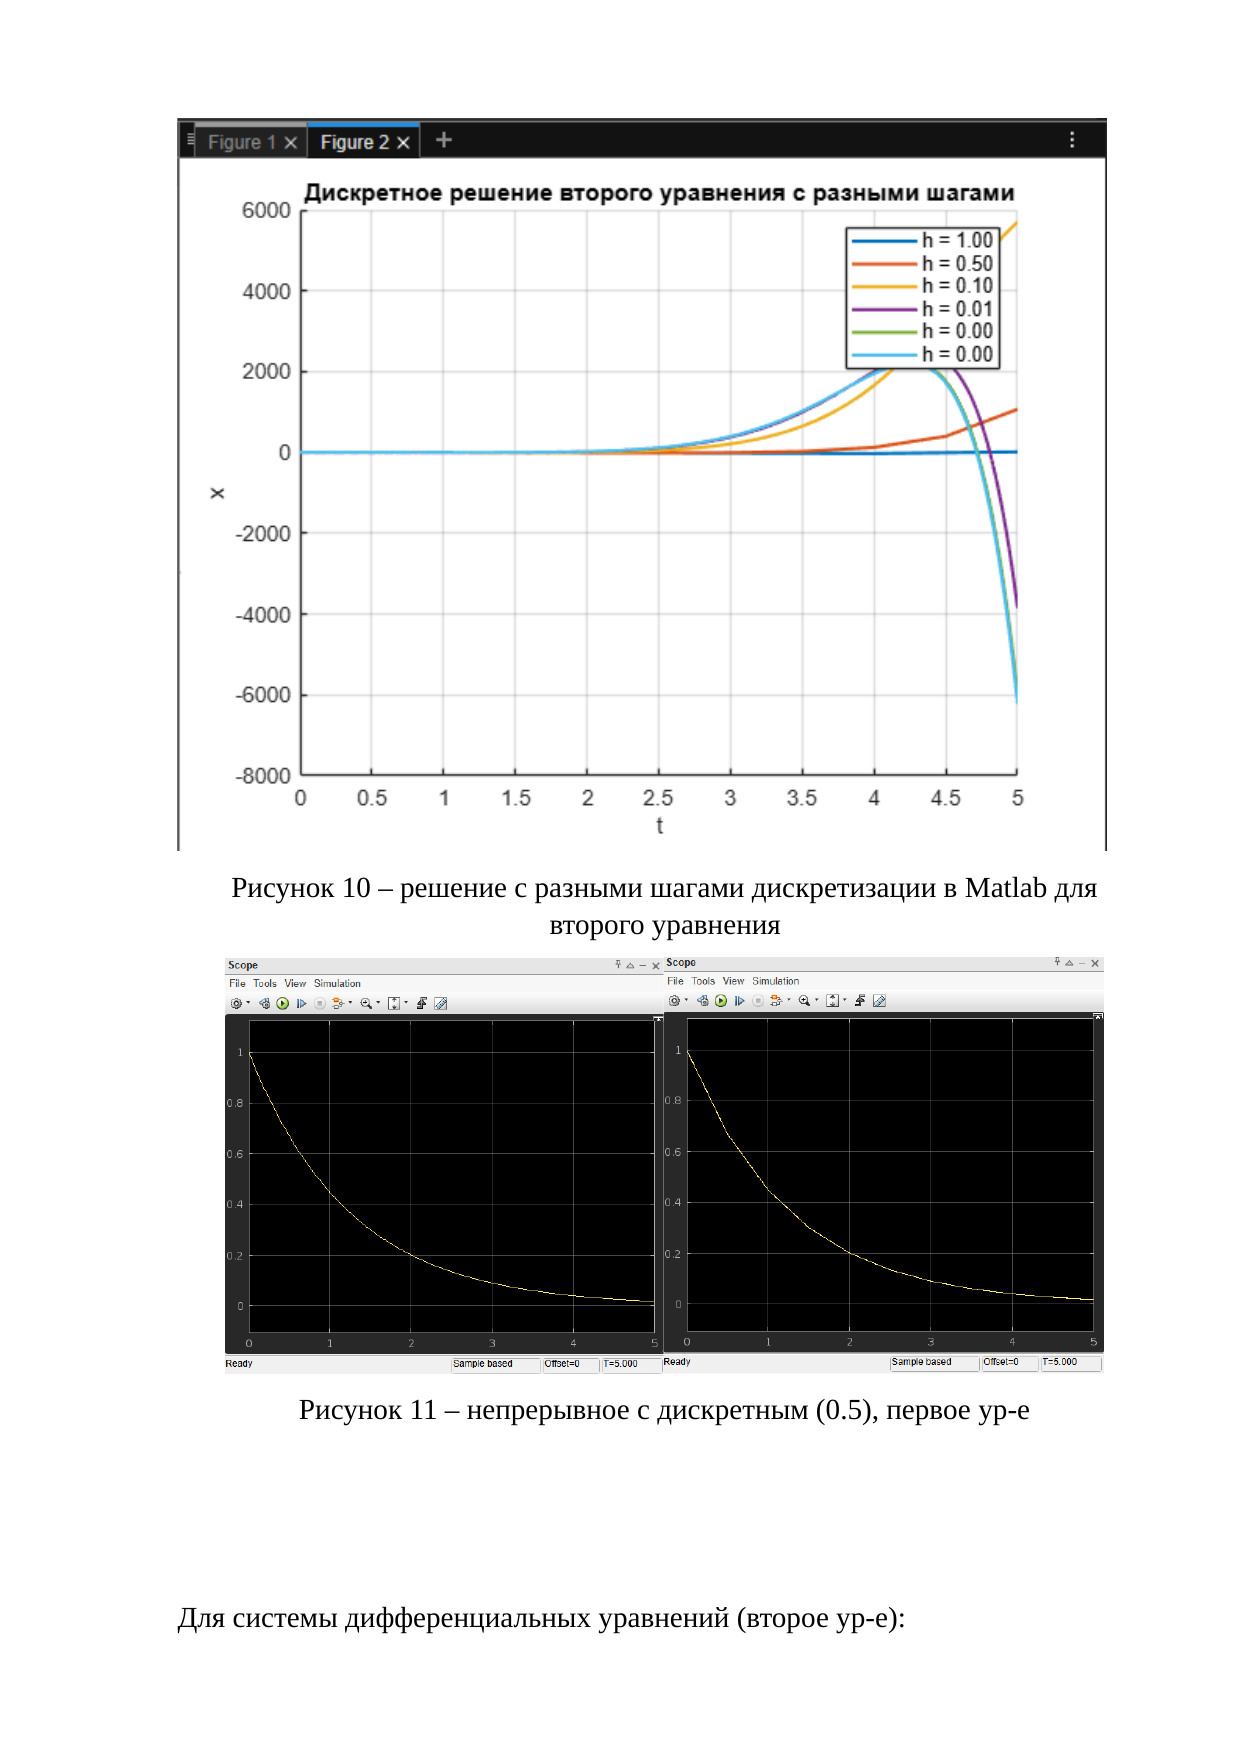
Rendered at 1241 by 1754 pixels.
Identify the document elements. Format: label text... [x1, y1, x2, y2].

text Рисунок 11 – непрерывное с дискретным (0.5), первое ур-е [199, 1392, 1130, 1426]
picture [177, 118, 1107, 851]
picture [225, 957, 1104, 1374]
text Рисунок 10 – решение с разными шагами дискретизации в Matlab для второго уравнения [199, 870, 1130, 941]
text Для системы дифференциальных уравнений (второе ур-е): [177, 1600, 1152, 1634]
